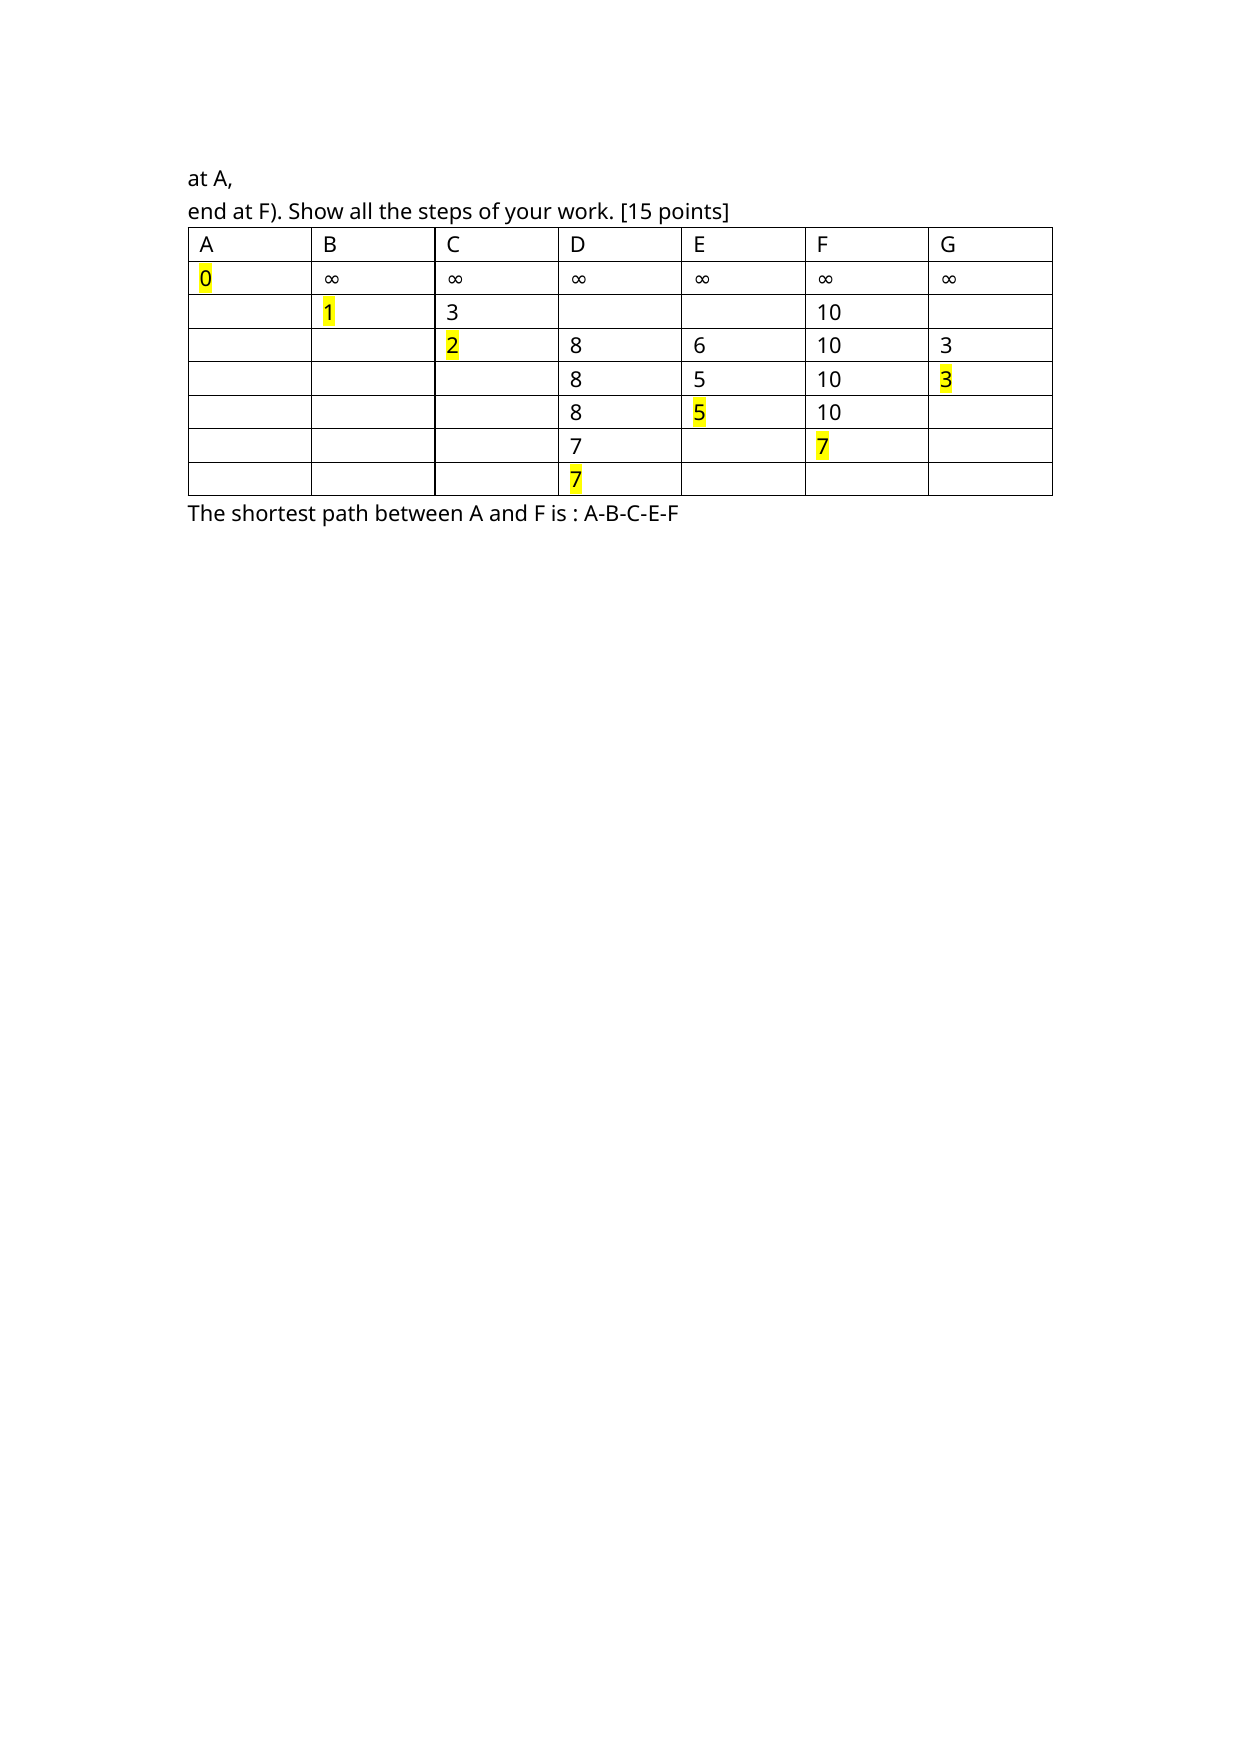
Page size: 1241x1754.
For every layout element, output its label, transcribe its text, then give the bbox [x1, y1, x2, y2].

table_header C [436, 228, 558, 261]
table_cell 10 [806, 295, 928, 328]
text end at F). Show all the steps of your work. [15 points] [187, 194, 1053, 227]
table_cell ∞ [682, 262, 805, 294]
table_header E [682, 228, 805, 261]
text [187, 162, 1053, 194]
table_cell [929, 429, 1052, 462]
table_cell [682, 295, 805, 328]
table_cell [312, 329, 434, 361]
table_cell [682, 429, 805, 462]
table_cell 8 [559, 329, 681, 361]
table_cell ∞ [806, 262, 928, 294]
table_cell 7 [559, 463, 681, 495]
table_cell [436, 396, 558, 428]
table_cell [682, 463, 805, 495]
table_header G [929, 228, 1052, 261]
table_cell [312, 429, 434, 462]
table_cell 3 [929, 329, 1052, 361]
table_cell 1 [312, 295, 434, 328]
table_cell ∞ [929, 262, 1052, 294]
table_cell [189, 295, 311, 328]
table_cell 7 [806, 429, 928, 462]
table_cell 3 [929, 362, 1052, 395]
table_cell [929, 463, 1052, 495]
table_cell [806, 463, 928, 495]
table_header B [312, 228, 434, 261]
table_cell [436, 362, 558, 395]
table_cell ∞ [312, 262, 434, 294]
table_cell [189, 429, 311, 462]
table_cell 10 [806, 362, 928, 395]
table_cell [189, 329, 311, 361]
table_cell [929, 295, 1052, 328]
table_cell 0 [189, 262, 311, 294]
table_cell [559, 295, 681, 328]
table_cell [436, 429, 558, 462]
table_header F [806, 228, 928, 261]
table_cell [189, 463, 311, 495]
table_cell 6 [682, 329, 805, 361]
table_cell 7 [559, 429, 681, 462]
table_cell ∞ [436, 262, 558, 294]
table_cell [436, 463, 558, 495]
table_cell [189, 396, 311, 428]
table_cell ∞ [559, 262, 681, 294]
table_cell [189, 362, 311, 395]
table_cell [929, 396, 1052, 428]
table_cell 10 [806, 329, 928, 361]
table_cell 8 [559, 362, 681, 395]
table_cell [312, 362, 434, 395]
table_header D [559, 228, 681, 261]
table_cell 5 [682, 396, 805, 428]
table_cell 5 [682, 362, 805, 395]
table_cell 8 [559, 396, 681, 428]
text The shortest path between A and F is : A-B-C-E-F [187, 496, 1053, 529]
table_cell [312, 463, 434, 495]
table_cell 10 [806, 396, 928, 428]
table_header A [189, 228, 311, 261]
table_cell 2 [436, 329, 558, 361]
table_cell [312, 396, 434, 428]
table_cell 3 [436, 295, 558, 328]
